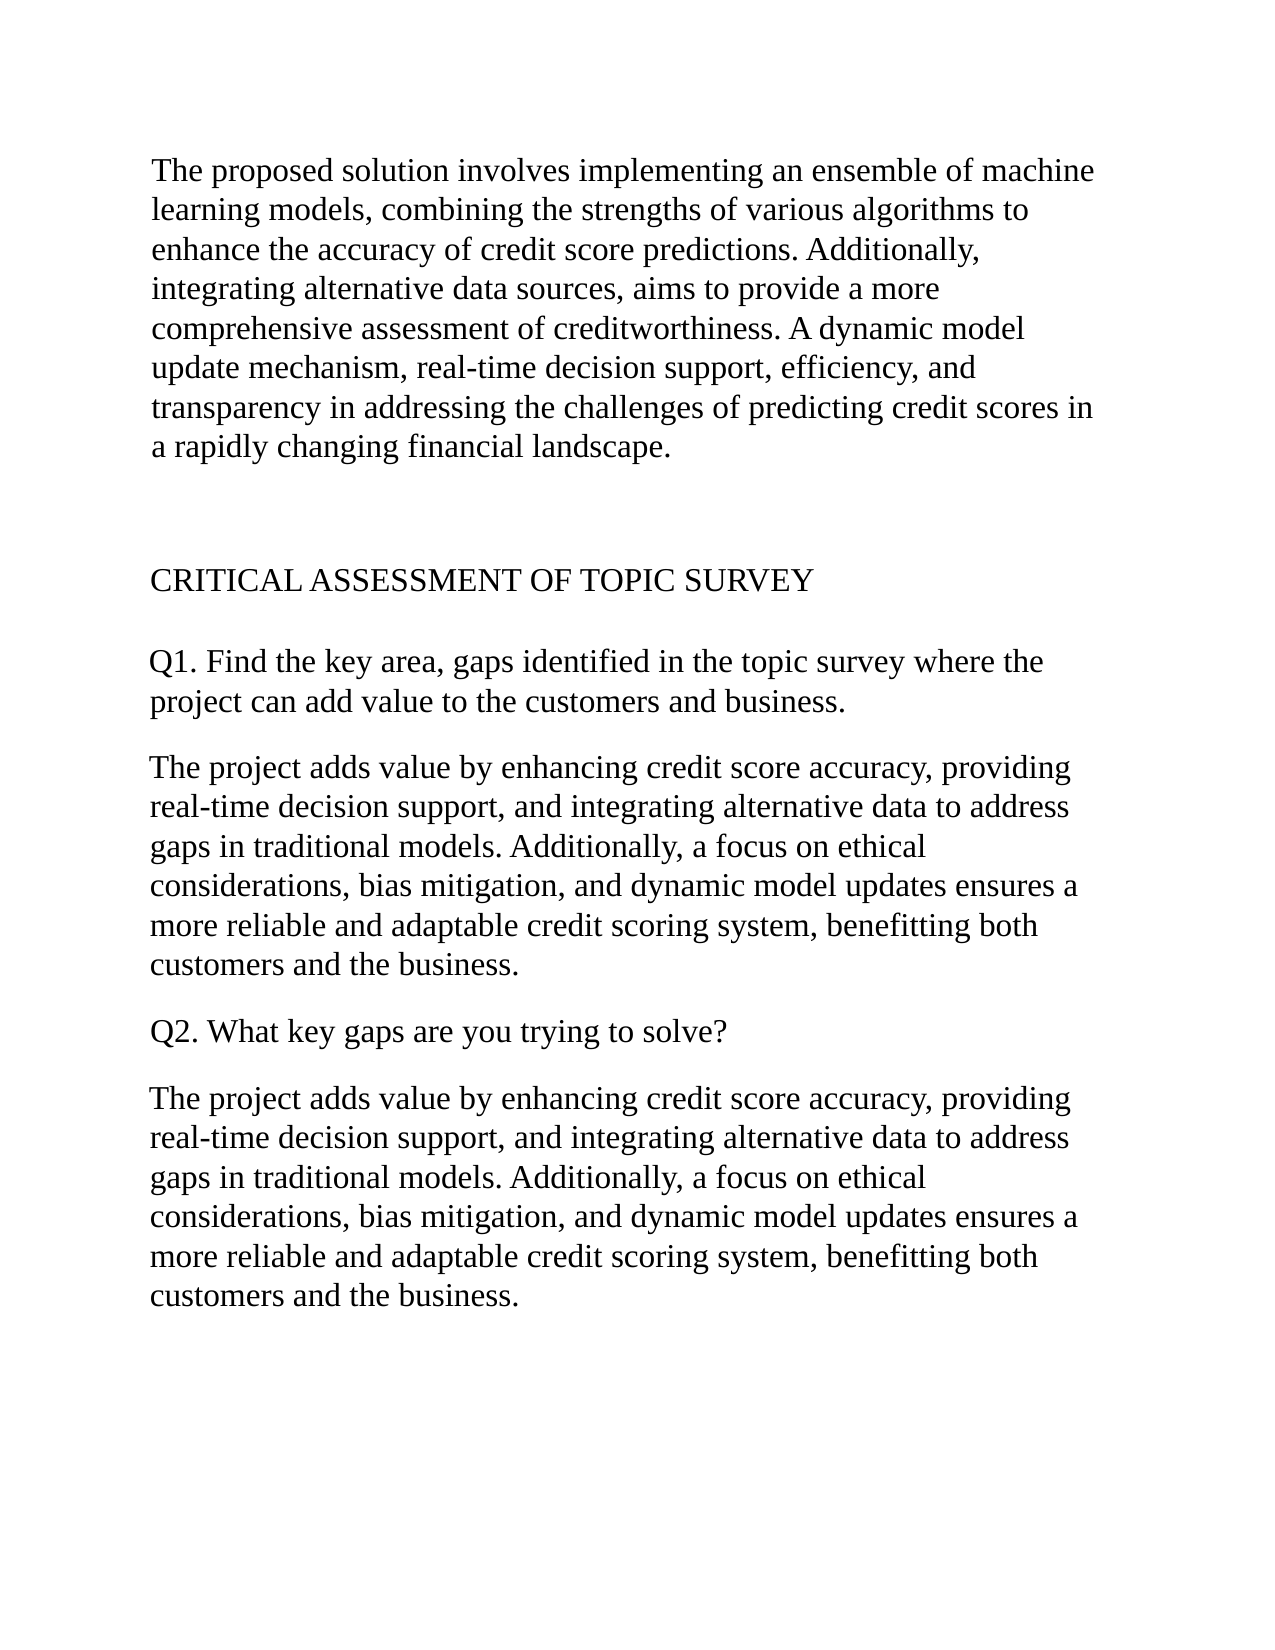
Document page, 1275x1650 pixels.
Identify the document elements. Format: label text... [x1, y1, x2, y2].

text Q2. What key gaps are you trying to solve? [150, 1011, 1118, 1049]
text The proposed solution involves implementing an ensemble of machine learning models, combining the strengths of various algorithms to enhance the accuracy of credit score predictions. Additionally, integrating alternative data sources, aims to provide a more comprehensive assessment of creditworthiness. A dynamic model update mechanism, real-time decision support, efficiency, and transparency in addressing the challenges of predicting credit scores in a rapidly changing financial landscape. [151, 150, 1110, 465]
text The project adds value by enhancing credit score accuracy, providing real-time decision support, and integrating alternative data to address gaps in traditional models. Additionally, a focus on ethical considerations, bias mitigation, and dynamic model updates ensures a more reliable and adaptable credit scoring system, benefitting both customers and the business. [148, 747, 1110, 983]
text The project adds value by enhancing credit score accuracy, providing real-time decision support, and integrating alternative data to address gaps in traditional models. Additionally, a focus on ethical considerations, bias mitigation, and dynamic model updates ensures a more reliable and adaptable credit scoring system, benefitting both customers and the business. [148, 1078, 1110, 1314]
text CRITICAL ASSESSMENT OF TOPIC SURVEY [150, 560, 1125, 599]
text Q1. Find the key area, gaps identified in the topic survey where the project can add value to the customers and business. [148, 642, 1110, 719]
